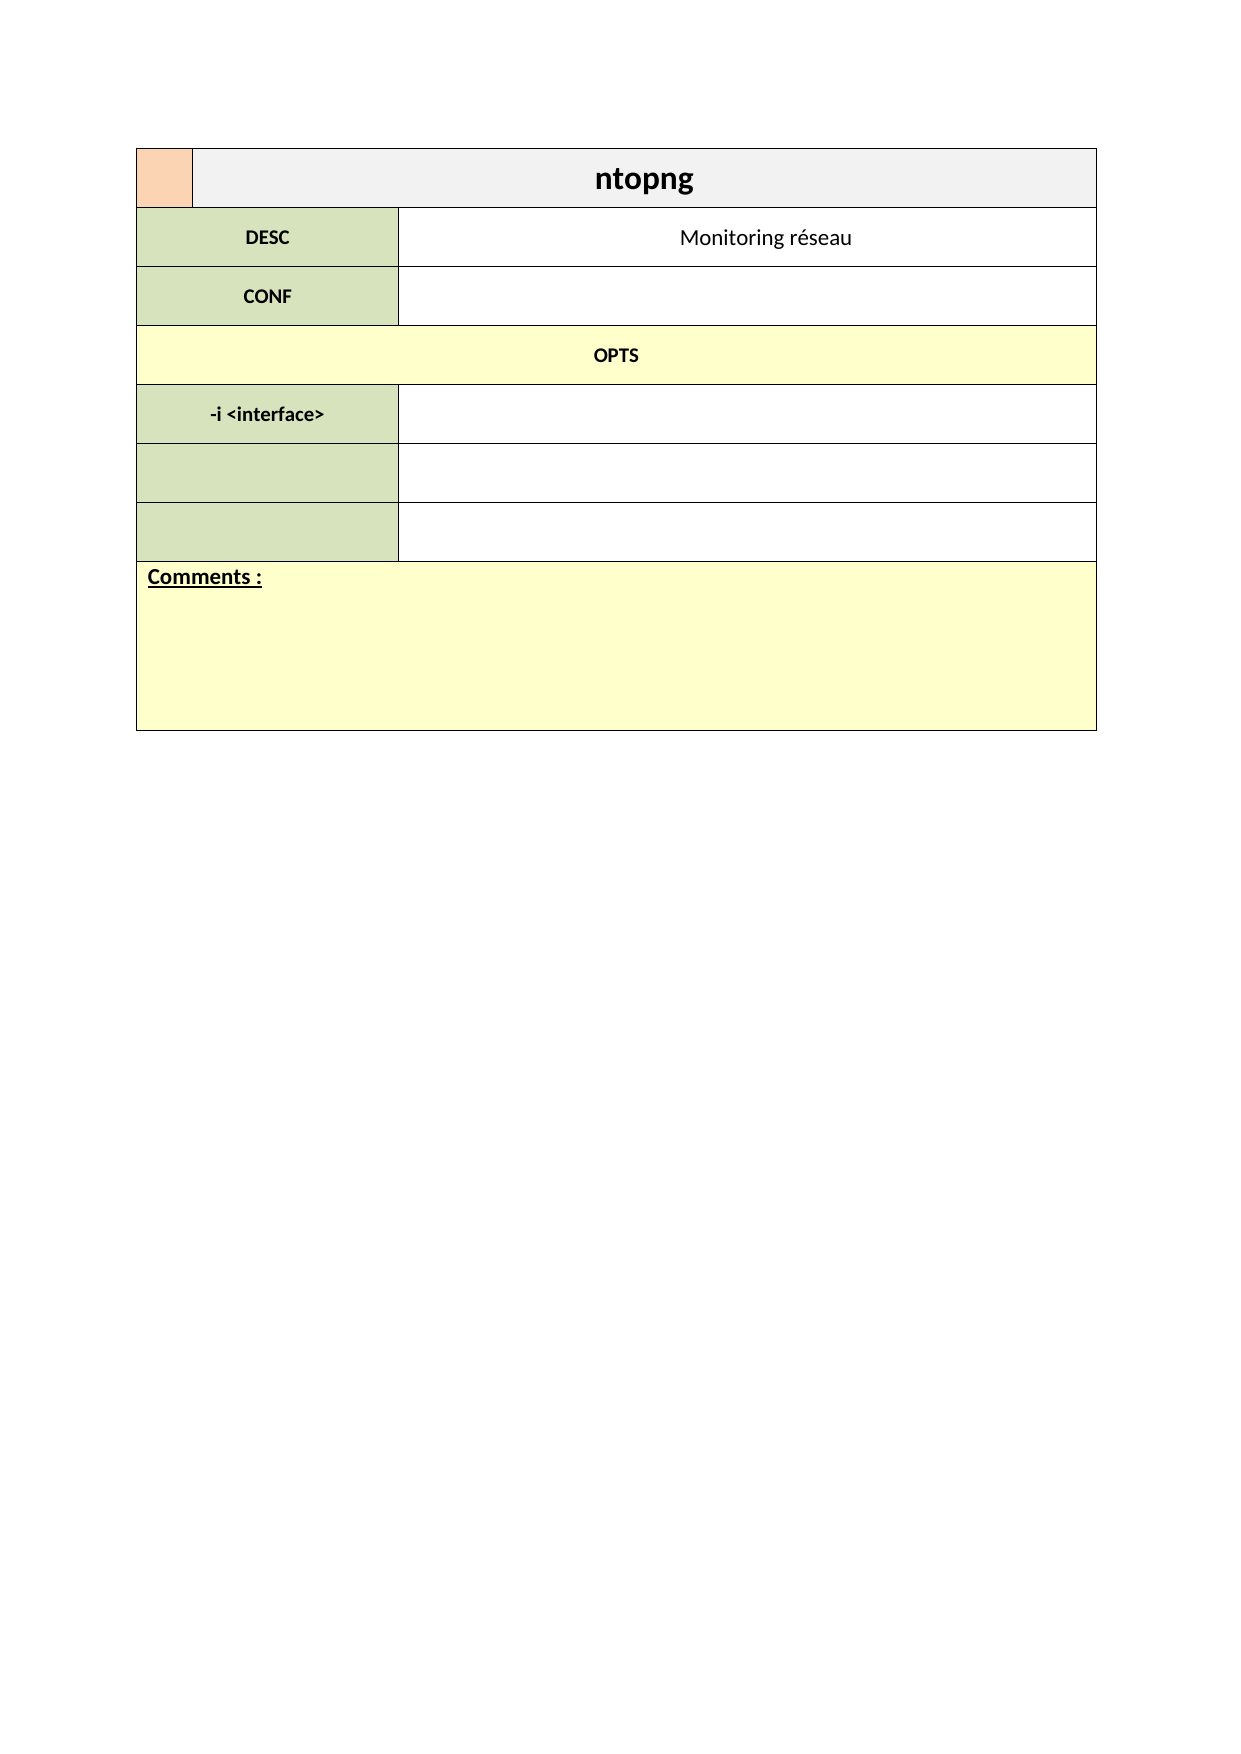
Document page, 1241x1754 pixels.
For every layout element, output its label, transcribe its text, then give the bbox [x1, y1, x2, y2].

table_cell -i <interface> [137, 385, 398, 443]
table_cell [137, 444, 398, 502]
table_header ntopng [193, 149, 1096, 207]
table_cell Comments : [137, 562, 1096, 730]
table_cell DESC [137, 208, 398, 266]
table_cell [399, 267, 1096, 325]
table_cell Monitoring réseau [399, 208, 1096, 266]
table_cell [399, 444, 1096, 502]
table_header [137, 149, 192, 207]
table_cell OPTS [137, 326, 1096, 384]
table_cell [399, 385, 1096, 443]
table_cell [137, 503, 398, 561]
table_cell CONF [137, 267, 398, 325]
table_cell [399, 503, 1096, 561]
